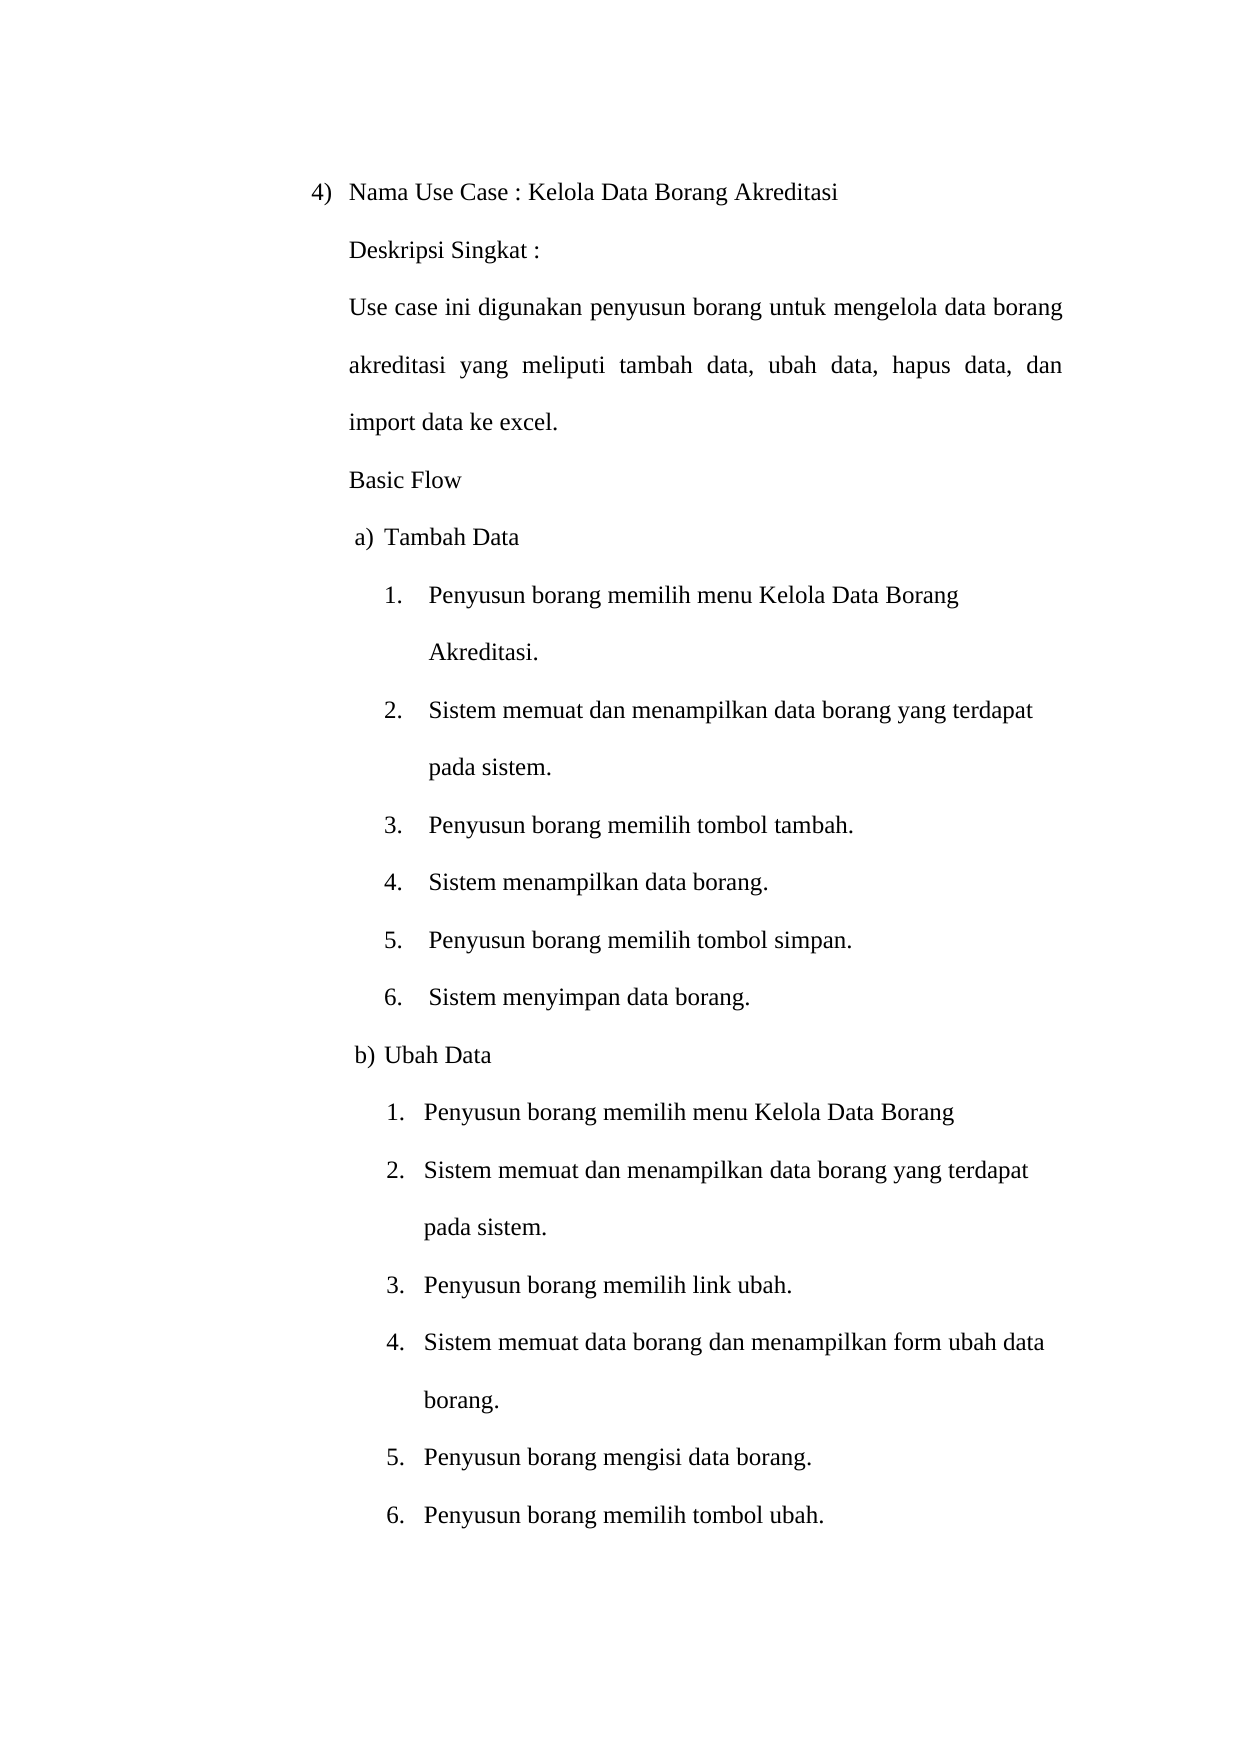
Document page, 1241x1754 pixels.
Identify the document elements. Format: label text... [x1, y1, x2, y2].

list Penyusun borang mengisi data borang. [386, 1442, 1063, 1471]
list Penyusun borang memilih menu Kelola Data Borang Akreditasi. [384, 580, 1063, 666]
list Tambah Data [354, 522, 1063, 551]
list Penyusun borang memilih menu Kelola Data Borang [386, 1097, 1063, 1126]
list Penyusun borang memilih tombol ubah. [386, 1500, 1063, 1528]
list Sistem menampilkan data borang. [384, 867, 1063, 896]
list Penyusun borang memilih tombol tambah. [384, 810, 1063, 838]
list Basic Flow [349, 465, 1063, 493]
list Penyusun borang memilih tombol simpan. [384, 925, 1063, 953]
list Deskripsi Singkat : [349, 235, 1063, 263]
list Sistem memuat dan menampilkan data borang yang terdapat pada sistem. [386, 1155, 1063, 1241]
list Sistem menyimpan data borang. [384, 982, 1063, 1011]
list Penyusun borang memilih link ubah. [386, 1270, 1063, 1298]
list Ubah Data [354, 1040, 1063, 1068]
list Sistem memuat data borang dan menampilkan form ubah data borang. [386, 1327, 1063, 1413]
list Nama Use Case : Kelola Data Borang Akreditasi [311, 177, 1063, 206]
list Use case ini digunakan penyusun borang untuk mengelola data borang akreditasi yang meliputi tambah data, ubah data, hapus data, dan import data ke excel. [349, 292, 1063, 436]
list Sistem memuat dan menampilkan data borang yang terdapat pada sistem. [384, 695, 1063, 781]
